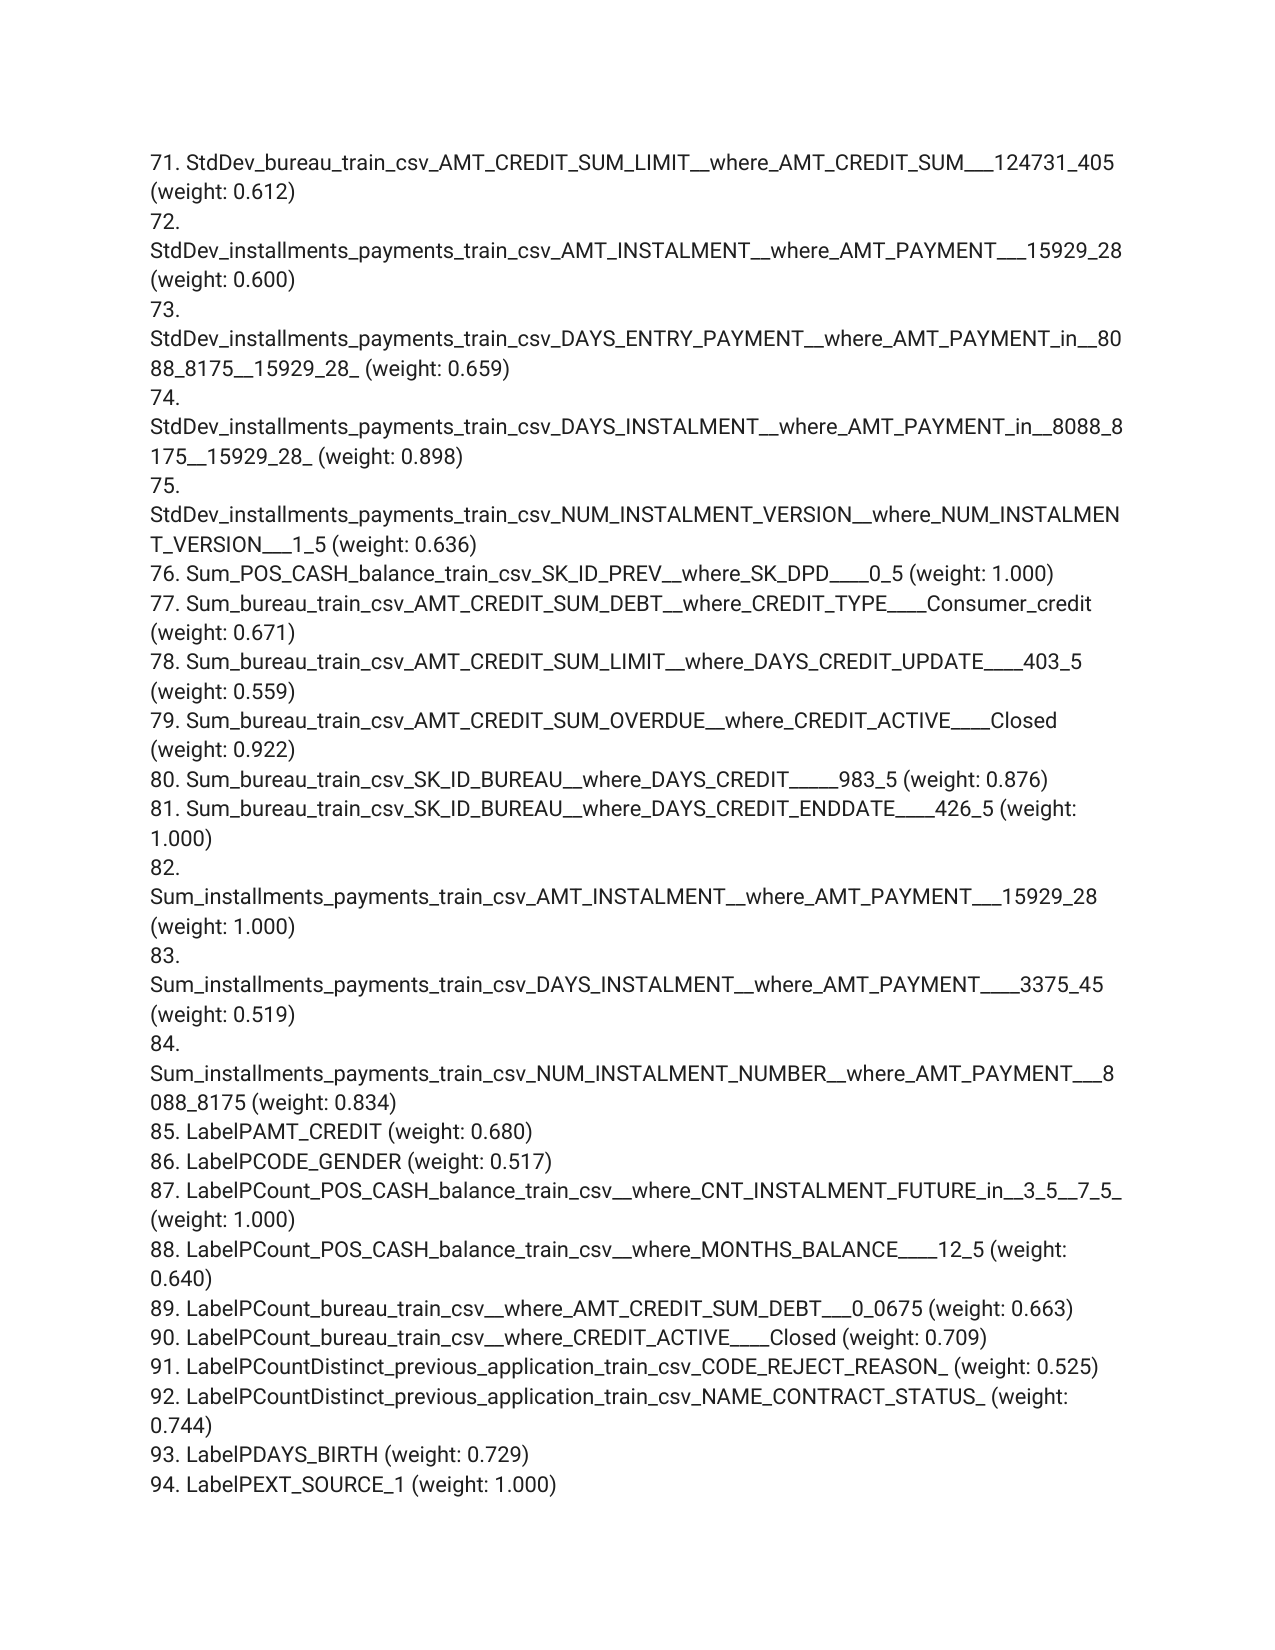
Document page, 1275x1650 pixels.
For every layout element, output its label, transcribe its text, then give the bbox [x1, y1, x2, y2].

text 93. LabelPDAYS_BIRTH (weight: 0.729) [150, 1442, 1125, 1468]
text 74. StdDev_installments_payments_train_csv_DAYS_INSTALMENT__where_AMT_PAYMENT_in__8088_8175__15929_28_ (weight: 0.898) [150, 385, 1125, 469]
text 88. LabelPCount_POS_CASH_balance_train_csv__where_MONTHS_BALANCE____12_5 (weight: 0.640) [150, 1237, 1125, 1292]
text 85. LabelPAMT_CREDIT (weight: 0.680) [150, 1119, 1125, 1145]
text 78. Sum_bureau_train_csv_AMT_CREDIT_SUM_LIMIT__where_DAYS_CREDIT_UPDATE____403_5 (weight: 0.559) [150, 649, 1125, 704]
text 84. Sum_installments_payments_train_csv_NUM_INSTALMENT_NUMBER__where_AMT_PAYMENT___8088_8175 (weight: 0.834) [150, 1031, 1125, 1116]
text 71. StdDev_bureau_train_csv_AMT_CREDIT_SUM_LIMIT__where_AMT_CREDIT_SUM___124731_405 (weight: 0.612) [150, 150, 1125, 205]
text 90. LabelPCount_bureau_train_csv__where_CREDIT_ACTIVE____Closed (weight: 0.709) [150, 1325, 1125, 1351]
text 89. LabelPCount_bureau_train_csv__where_AMT_CREDIT_SUM_DEBT___0_0675 (weight: 0.663) [150, 1296, 1125, 1321]
text 76. Sum_POS_CASH_balance_train_csv_SK_ID_PREV__where_SK_DPD____0_5 (weight: 1.000) [150, 561, 1125, 587]
text 72. StdDev_installments_payments_train_csv_AMT_INSTALMENT__where_AMT_PAYMENT___15929_28 (weight: 0.600) [150, 209, 1125, 293]
text 75. StdDev_installments_payments_train_csv_NUM_INSTALMENT_VERSION__where_NUM_INSTALMENT_VERSION___1_5 (weight: 0.636) [150, 473, 1125, 557]
text 83. Sum_installments_payments_train_csv_DAYS_INSTALMENT__where_AMT_PAYMENT____3375_45 (weight: 0.519) [150, 943, 1125, 1027]
text 91. LabelPCountDistinct_previous_application_train_csv_CODE_REJECT_REASON_ (weight: 0.525) [150, 1354, 1125, 1380]
text 92. LabelPCountDistinct_previous_application_train_csv_NAME_CONTRACT_STATUS_ (weight: 0.744) [150, 1384, 1125, 1439]
text 77. Sum_bureau_train_csv_AMT_CREDIT_SUM_DEBT__where_CREDIT_TYPE____Consumer_credit (weight: 0.671) [150, 591, 1125, 646]
text 80. Sum_bureau_train_csv_SK_ID_BUREAU__where_DAYS_CREDIT_____983_5 (weight: 0.876) [150, 767, 1125, 792]
text 81. Sum_bureau_train_csv_SK_ID_BUREAU__where_DAYS_CREDIT_ENDDATE____426_5 (weight: 1.000) [150, 796, 1125, 851]
text 73. StdDev_installments_payments_train_csv_DAYS_ENTRY_PAYMENT__where_AMT_PAYMENT_in__8088_8175__15929_28_ (weight: 0.659) [150, 297, 1125, 381]
text 82. Sum_installments_payments_train_csv_AMT_INSTALMENT__where_AMT_PAYMENT___15929_28 (weight: 1.000) [150, 855, 1125, 939]
text 79. Sum_bureau_train_csv_AMT_CREDIT_SUM_OVERDUE__where_CREDIT_ACTIVE____Closed (weight: 0.922) [150, 708, 1125, 763]
text 86. LabelPCODE_GENDER (weight: 0.517) [150, 1149, 1125, 1174]
text 94. LabelPEXT_SOURCE_1 (weight: 1.000) [150, 1472, 1125, 1497]
text 87. LabelPCount_POS_CASH_balance_train_csv__where_CNT_INSTALMENT_FUTURE_in__3_5__7_5_ (weight: 1.000) [150, 1178, 1125, 1233]
